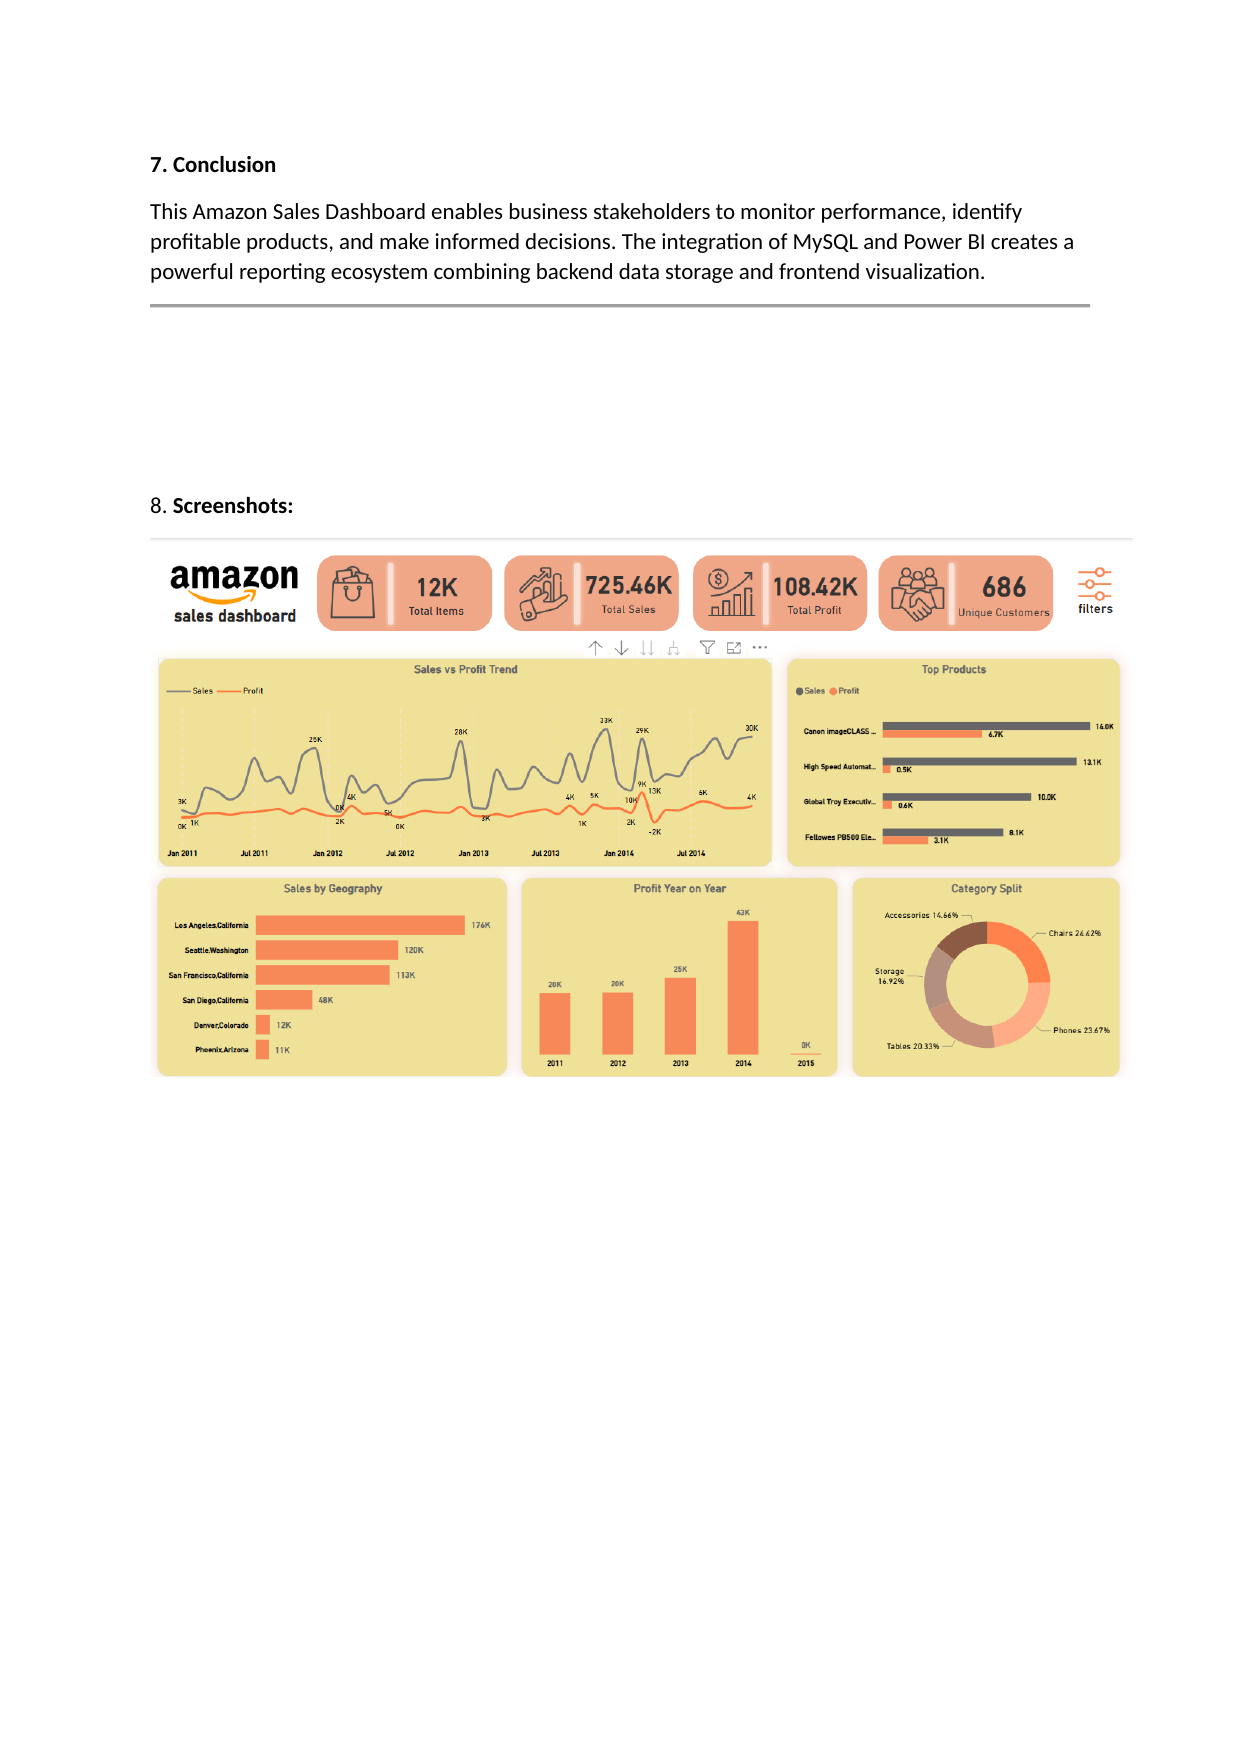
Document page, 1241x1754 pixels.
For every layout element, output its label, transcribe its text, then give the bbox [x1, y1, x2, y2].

picture [150, 538, 1133, 1077]
text 7. Conclusion [150, 150, 1090, 178]
text This Amazon Sales Dashboard enables business stakeholders to monitor performance, identify profitable products, and make informed decisions. The integration of MySQL and Power BI creates a powerful reporting ecosystem combining backend data storage and frontend visualization. [150, 197, 1090, 285]
text 8. Screenshots: [150, 492, 1090, 520]
